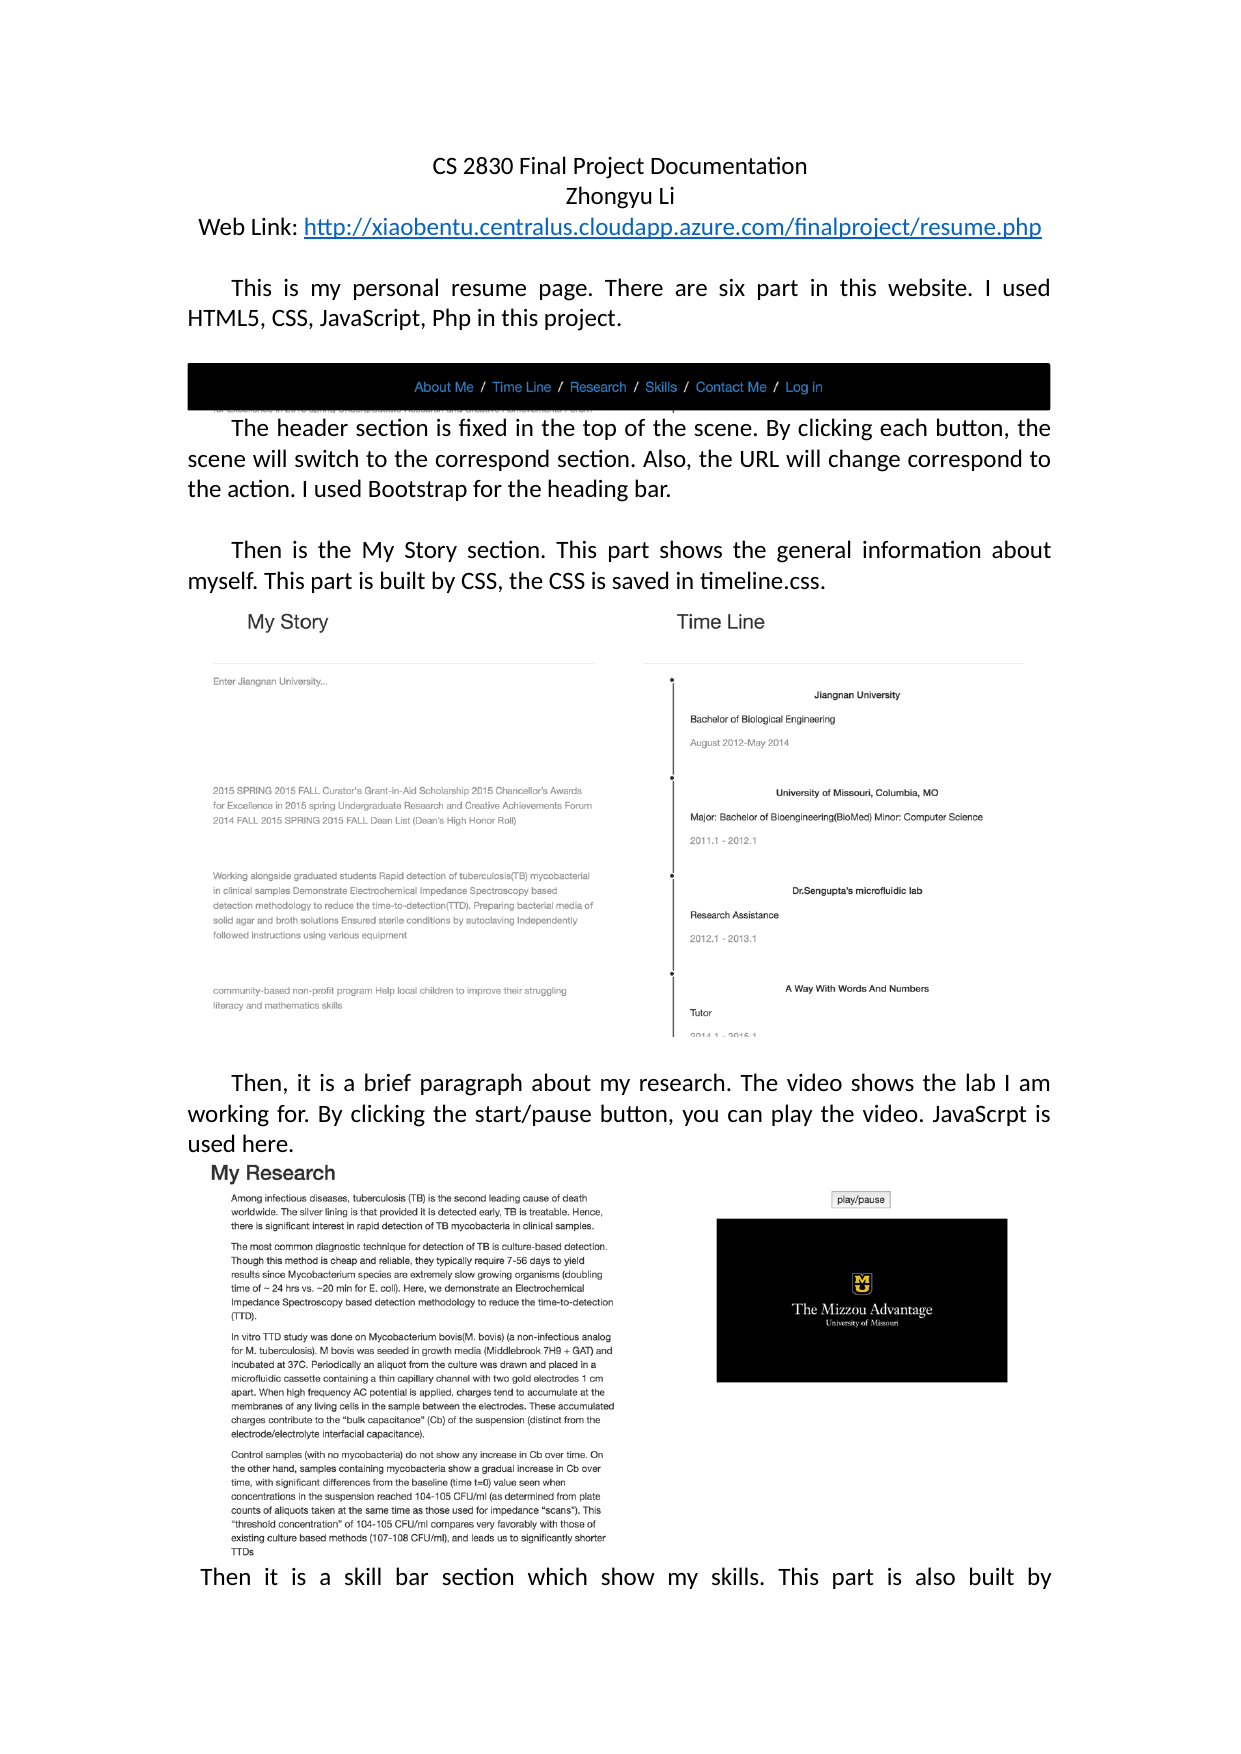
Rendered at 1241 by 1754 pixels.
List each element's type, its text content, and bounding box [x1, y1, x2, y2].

picture [187, 1158, 1051, 1562]
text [187, 1561, 1053, 1592]
text CS 2830 Final Project Documentation [187, 150, 1053, 181]
text The header section is fixed in the top of the scene. By clicking each button, the scene will switch to the correspond section. Also, the URL will change correspond to the action. I used Bootstrap for the heading bar. [187, 413, 1053, 504]
text Zhongyu Li [187, 181, 1053, 211]
text Then is the My Story section. This part shows the general information about myself. This part is built by CSS, the CSS is saved in timeline.css. [187, 535, 1053, 596]
text This is my personal resume page. There are six part in this website. I used HTML5, CSS, JavaScript, Php in this project. [187, 272, 1053, 333]
picture [187, 595, 1051, 1037]
picture [187, 363, 1051, 413]
text Then, it is a brief paragraph about my research. The video shows the lab I am working for. By clicking the start/pause button, you can play the video. JavaScrpt is used here. [187, 1067, 1053, 1159]
text Web Link: http://xiaobentu.centralus.cloudapp.azure.com/finalproject/resume.php [187, 211, 1053, 242]
